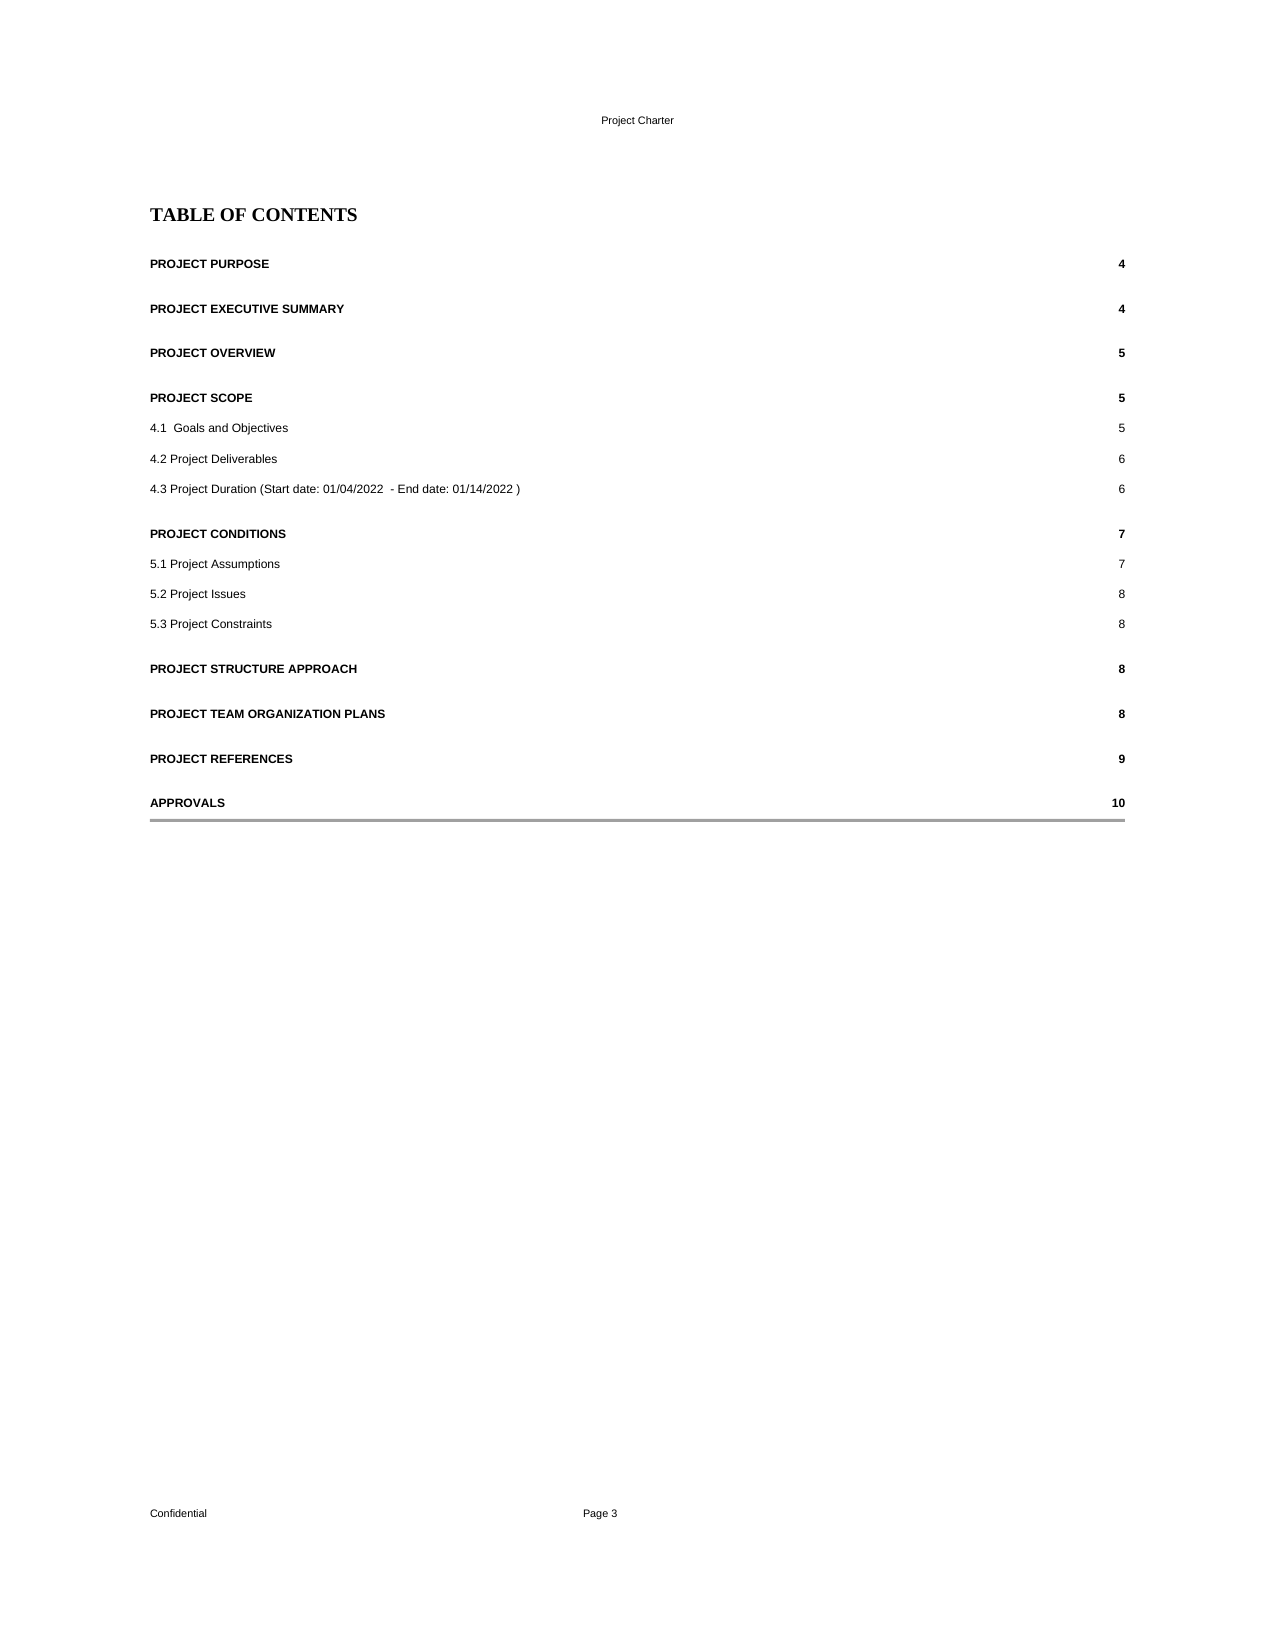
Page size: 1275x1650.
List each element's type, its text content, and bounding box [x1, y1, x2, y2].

text TABLE OF CONTENTS [150, 187, 1125, 226]
